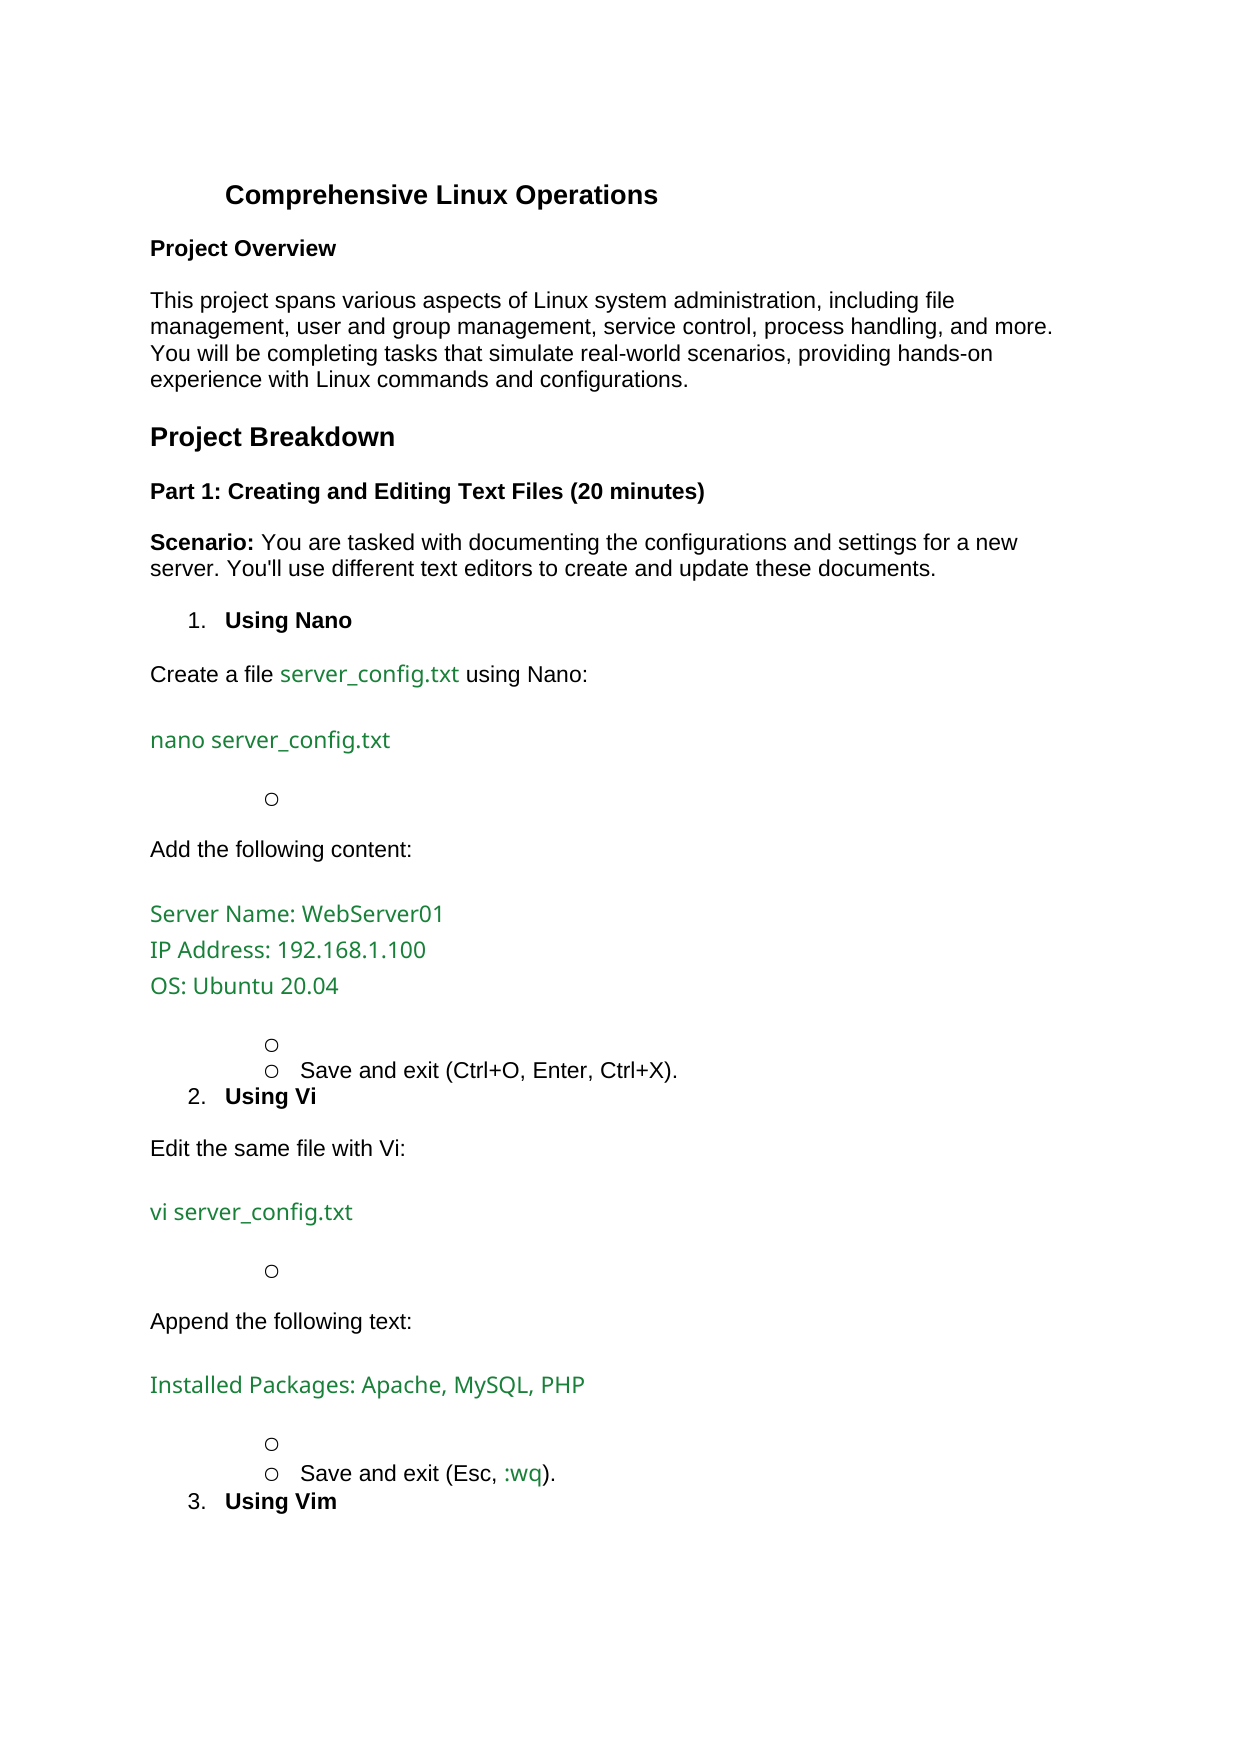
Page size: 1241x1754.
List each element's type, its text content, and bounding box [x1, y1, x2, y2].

subtitle Comprehensive Linux Operations [150, 179, 1090, 210]
text This project spans various aspects of Linux system administration, including file management, user and group management, service control, process handling, and more. You will be completing tasks that simulate real-world scenarios, providing hands-on experience with Linux commands and configurations. [150, 287, 1090, 392]
list Save and exit (Ctrl+O, Enter, Ctrl+X). [262, 1057, 1090, 1083]
text Add the following content: Server Name: WebServer01 [150, 836, 1090, 929]
subtitle Project Breakdown [150, 421, 1090, 453]
subtitle Part 1: Creating and Editing Text Files (20 minutes) [150, 478, 1090, 504]
list Using Vim [187, 1488, 1090, 1514]
list Using Vi [187, 1083, 1090, 1109]
subtitle Project Overview [150, 235, 1090, 262]
text Edit the same file with Vi: vi server_config.txt [150, 1134, 1090, 1227]
text IP Address: 192.168.1.100 [150, 934, 1090, 965]
text Append the following text: Installed Packages: Apache, MySQL, PHP [150, 1308, 1090, 1401]
list Save and exit (Esc, :wq). [262, 1457, 1090, 1488]
text Create a file server_config.txt using Nano: nano server_config.txt [150, 658, 1090, 755]
text Scenario: You are tasked with documenting the configurations and settings for a new server. You'll use different text editors to create and update these documents. [150, 529, 1090, 582]
text OS: Ubuntu 20.04 [150, 969, 1090, 1001]
list Using Nano [187, 607, 1090, 633]
